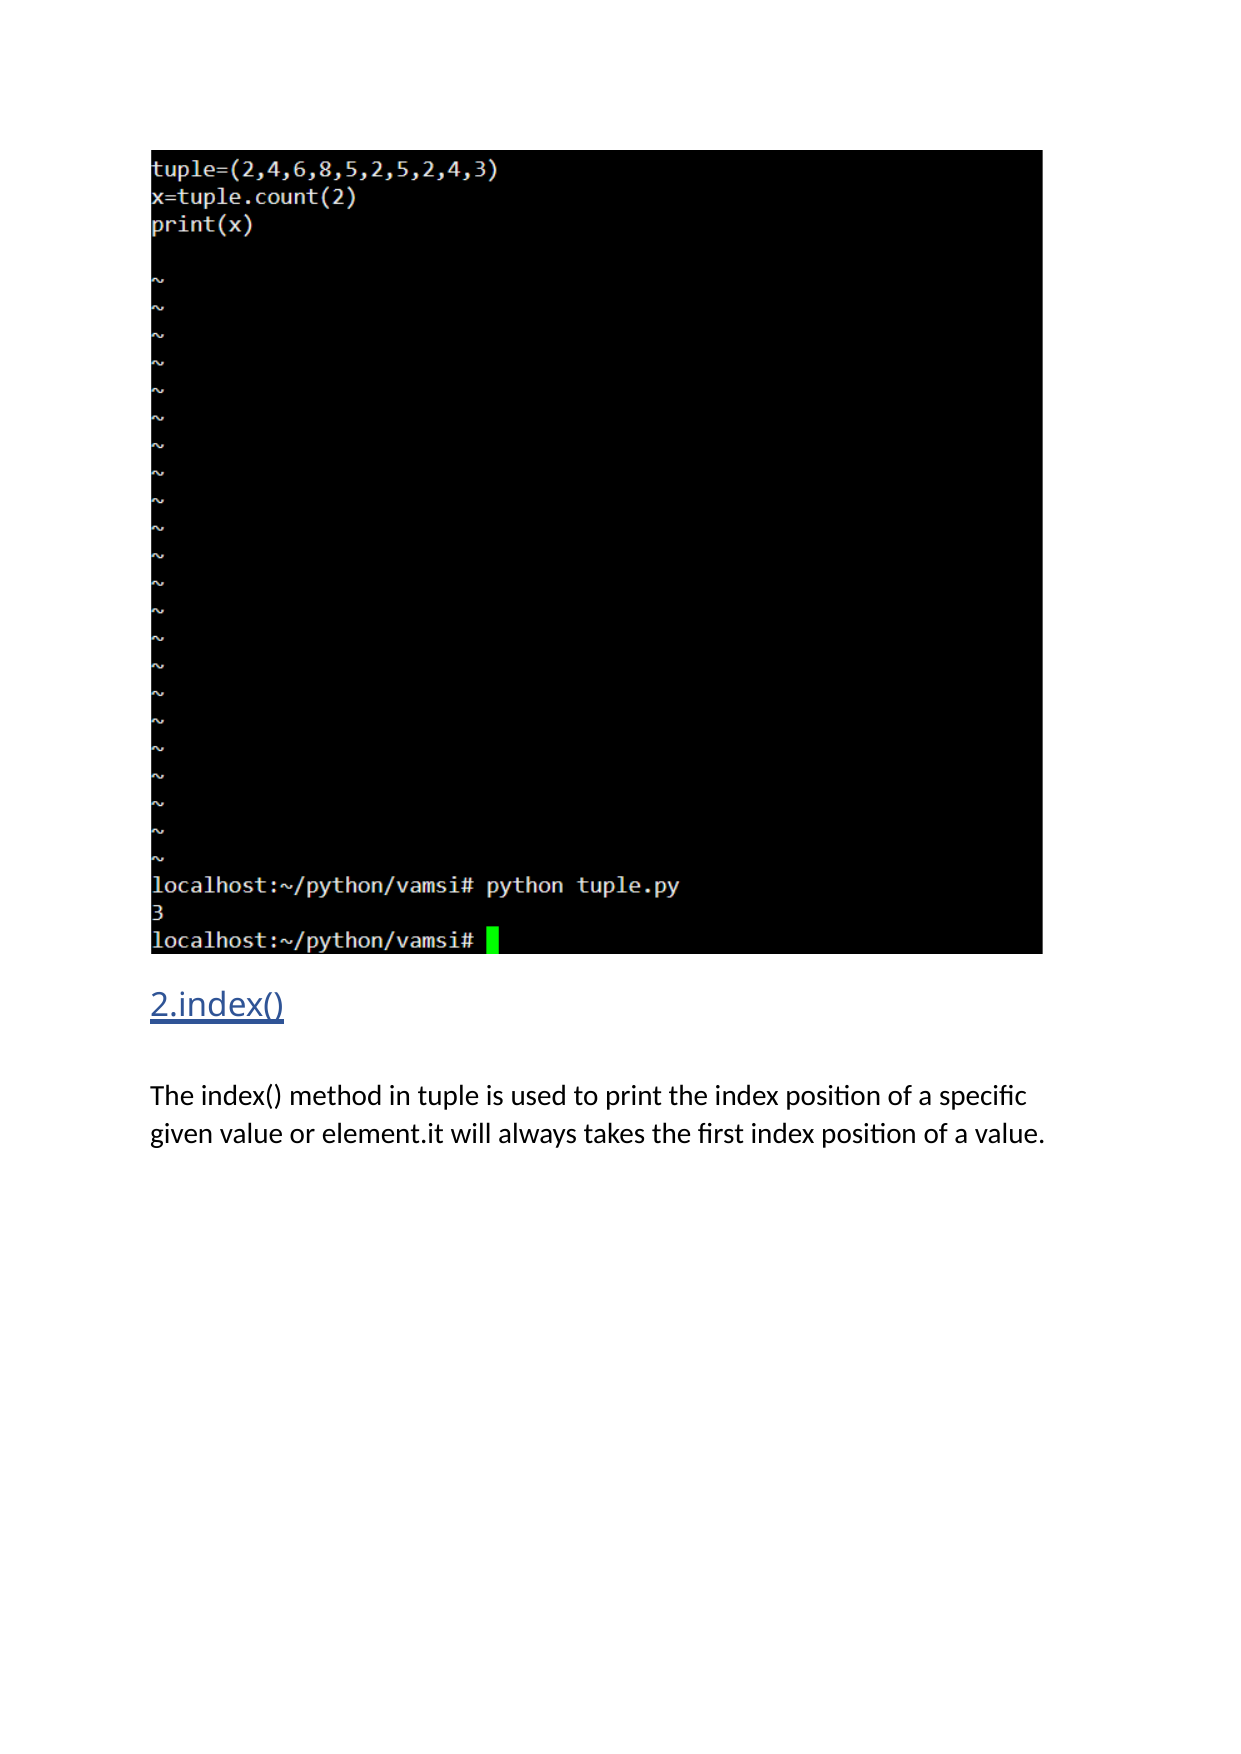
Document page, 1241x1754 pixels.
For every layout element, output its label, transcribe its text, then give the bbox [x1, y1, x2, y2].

text The index() method in tuple is used to print the index position of a specific given value or element.it will always takes the first index position of a value. [150, 1077, 1090, 1151]
picture [150, 150, 1043, 954]
subtitle 2.index() [150, 981, 1090, 1026]
